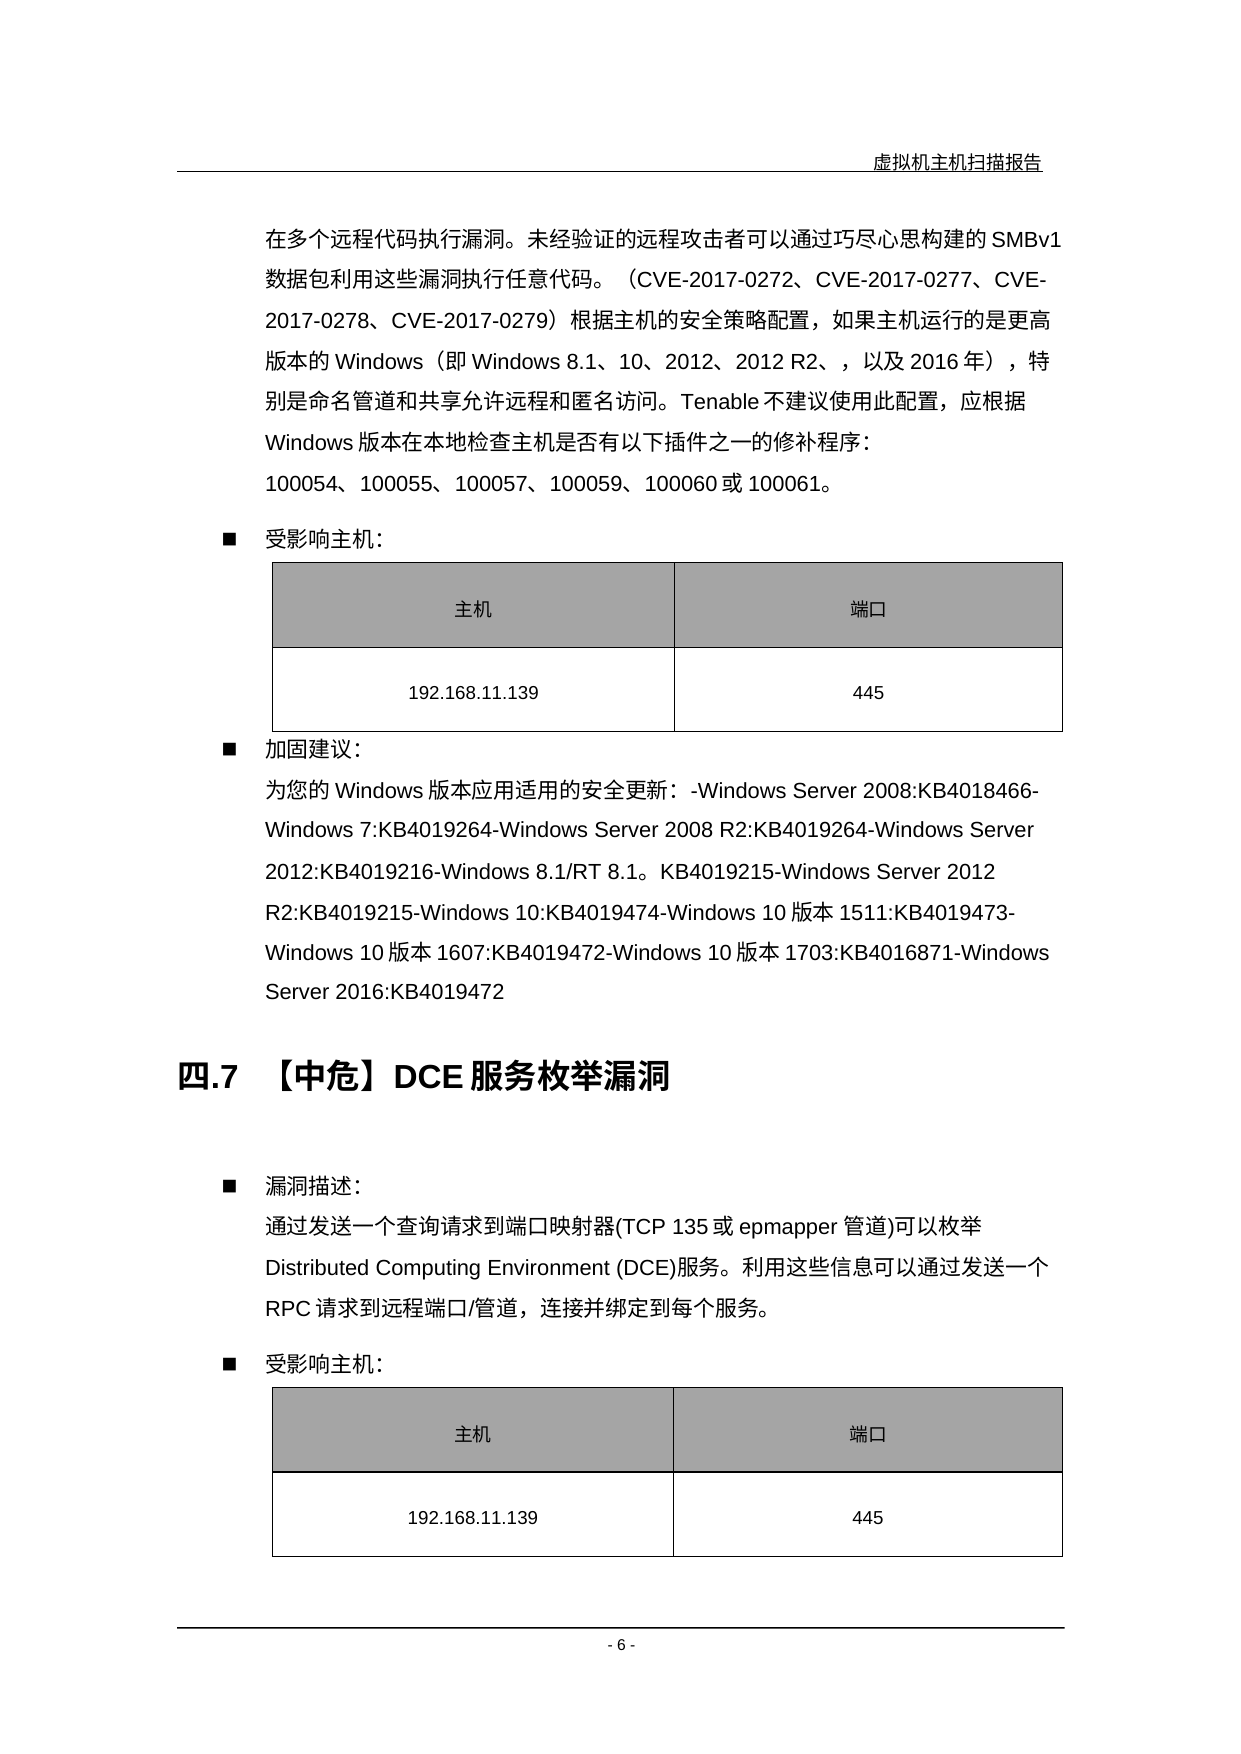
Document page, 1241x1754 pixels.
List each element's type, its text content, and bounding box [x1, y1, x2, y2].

table_cell 445 [675, 648, 1062, 731]
text 受影响主机： [221, 522, 1063, 554]
table_cell 445 [674, 1473, 1062, 1556]
table_header 端口 [674, 1388, 1062, 1471]
table_header 主机 [273, 563, 674, 647]
table_header 主机 [273, 1388, 673, 1471]
text 通过发送一个查询请求到端口映射器(TCP 135或epmapper 管道)可以枚举 Distributed Computing Environment (DCE)服务。利用这些信息可以通过发送一个RPC请求到远程端口/管道，连接并绑定到每个服务。 [221, 1209, 1063, 1323]
table_cell 192.168.11.139 [273, 1473, 673, 1556]
text 漏洞描述： [221, 1168, 1063, 1201]
table_header 端口 [675, 563, 1062, 647]
text 受影响主机： [221, 1347, 1063, 1379]
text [221, 221, 1063, 498]
text 为您的Windows版本应用适用的安全更新：-Windows Server 2008:KB4018466-Windows 7:KB4019264-Windows Server 2008 R2:KB4019264-Windows Server 2012:KB4019216-Windows 8.1/RT 8.1。KB4019215-Windows Server 2012 R2:KB4019215-Windows 10:KB4019474-Windows 10版本1511:KB4019473-Windows 10版本1607:KB4019472-Windows 10版本1703:KB4016871-Windows Server 2016:KB4019472 [221, 772, 1063, 1008]
text 加固建议： [221, 732, 1063, 764]
table_cell 192.168.11.139 [273, 648, 674, 731]
text 【中危】DCE服务枚举漏洞 [177, 1041, 1063, 1106]
